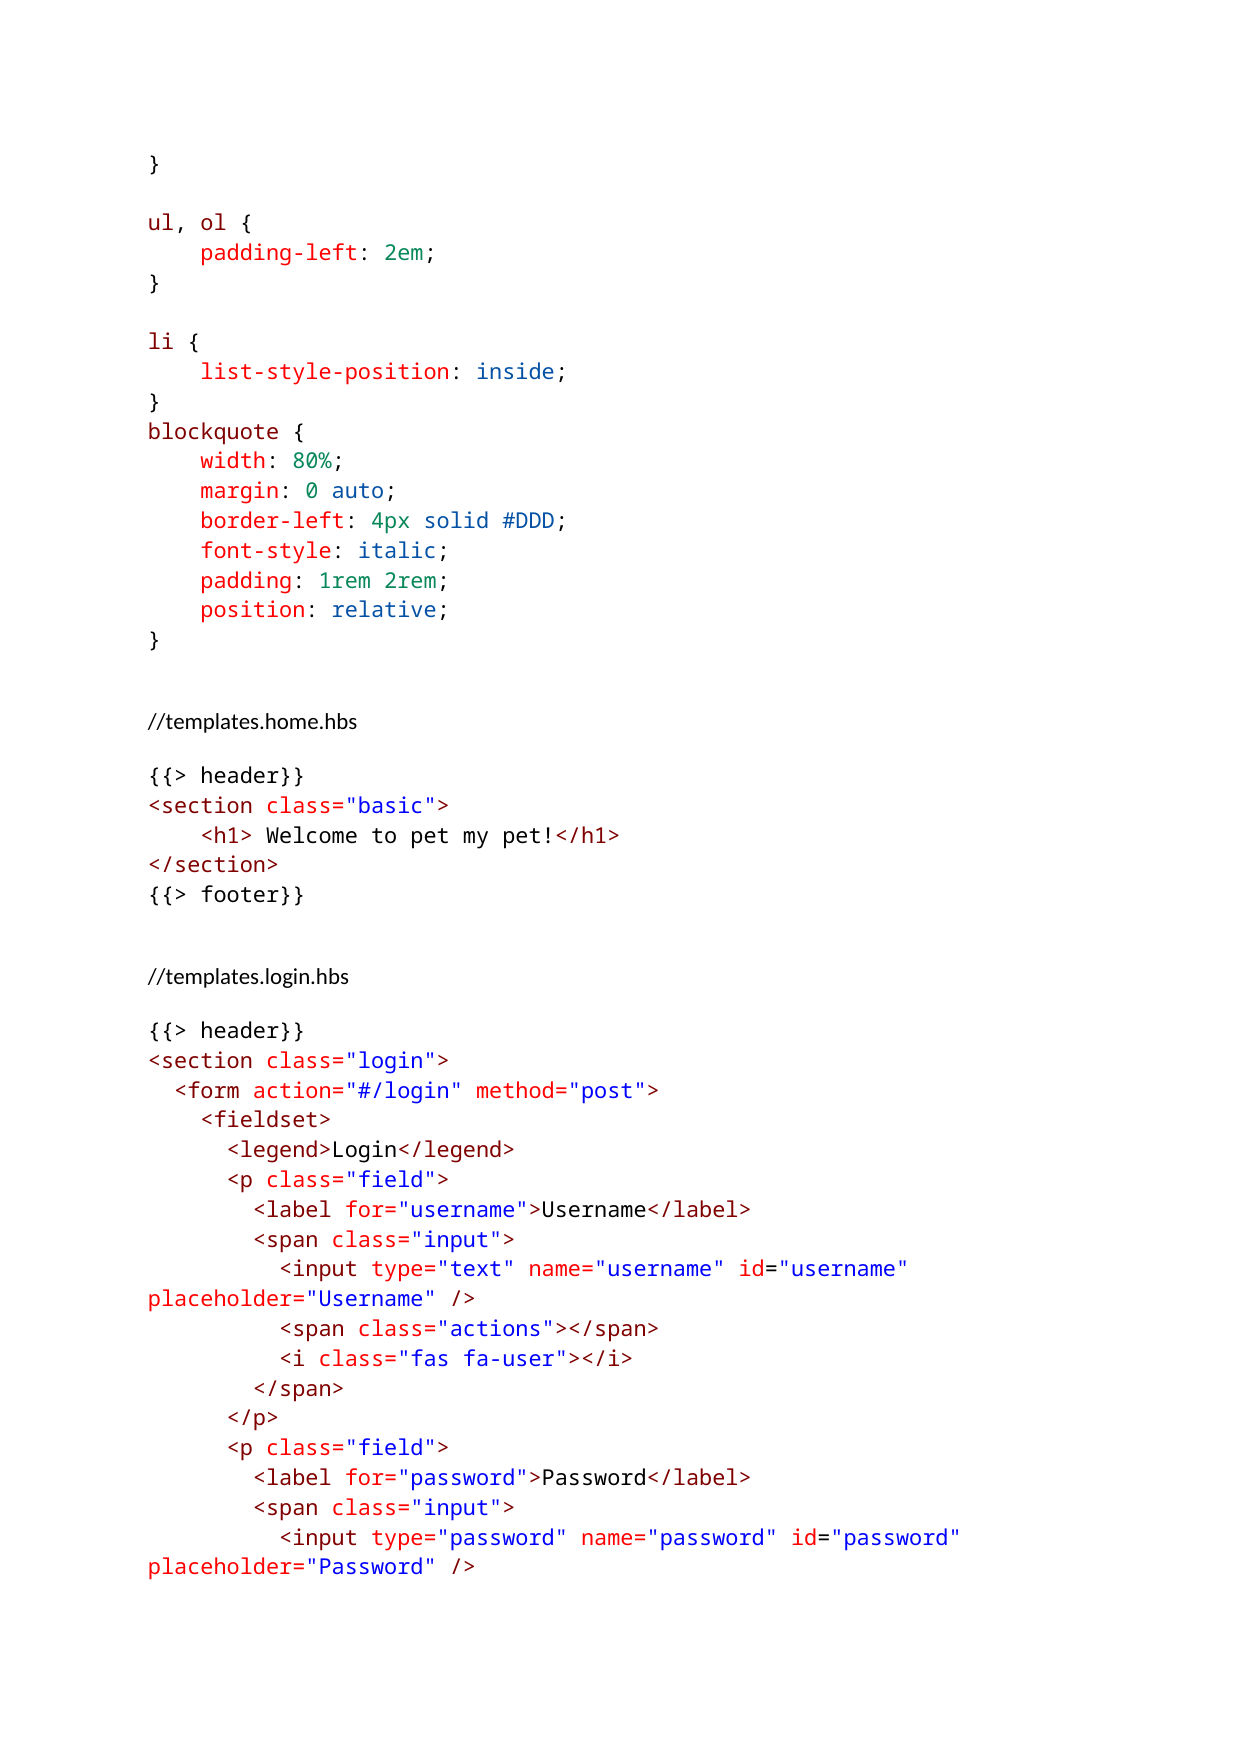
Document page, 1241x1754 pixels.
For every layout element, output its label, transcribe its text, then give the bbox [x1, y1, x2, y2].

text <section class="basic"> [148, 790, 1093, 820]
text blockquote { [148, 416, 1093, 446]
text <p class="field"> [148, 1164, 1093, 1194]
text <form action="#/login" method="post"> [148, 1075, 1093, 1104]
text padding: 1rem 2rem; [148, 565, 1093, 594]
text <label for="password">Password</label> [148, 1462, 1093, 1492]
text width: 80%; [148, 446, 1093, 475]
text </span> [148, 1373, 1093, 1402]
text ul, ol { [148, 207, 1093, 237]
text li { [148, 326, 1093, 356]
text position: relative; [148, 594, 1093, 624]
text <i class="fas fa-user"></i> [148, 1343, 1093, 1373]
text border-left: 4px solid #DDD; [148, 505, 1093, 535]
text padding-left: 2em; [148, 237, 1093, 267]
text <label for="username">Username</label> [148, 1194, 1093, 1224]
text } [148, 386, 1093, 416]
text </section> [148, 849, 1093, 879]
text font-style: italic; [148, 535, 1093, 565]
text <span class="input"> [148, 1492, 1093, 1522]
text //templates.home.hbs [148, 707, 1093, 735]
text {{> header}} [148, 760, 1093, 790]
text <span class="input"> [148, 1224, 1093, 1253]
text <fieldset> [148, 1104, 1093, 1134]
text margin: 0 auto; [148, 475, 1093, 505]
text {{> header}} [148, 1015, 1093, 1045]
text } [148, 624, 1093, 654]
text <input type="text" name="username" id="username" placeholder="Username" /> [148, 1253, 1093, 1313]
text <input type="password" name="password" id="password" placeholder="Password" /> [148, 1522, 1093, 1581]
text <span class="actions"></span> [148, 1313, 1093, 1343]
text <legend>Login</legend> [148, 1134, 1093, 1164]
text } [148, 267, 1093, 297]
text <h1> Welcome to pet my pet!</h1> [148, 820, 1093, 849]
text <p class="field"> [148, 1432, 1093, 1462]
text } [148, 148, 1093, 177]
text {{> footer}} [148, 879, 1093, 909]
text </p> [148, 1402, 1093, 1432]
text <section class="login"> [148, 1045, 1093, 1075]
text list-style-position: inside; [148, 356, 1093, 386]
text //templates.login.hbs [148, 962, 1093, 990]
